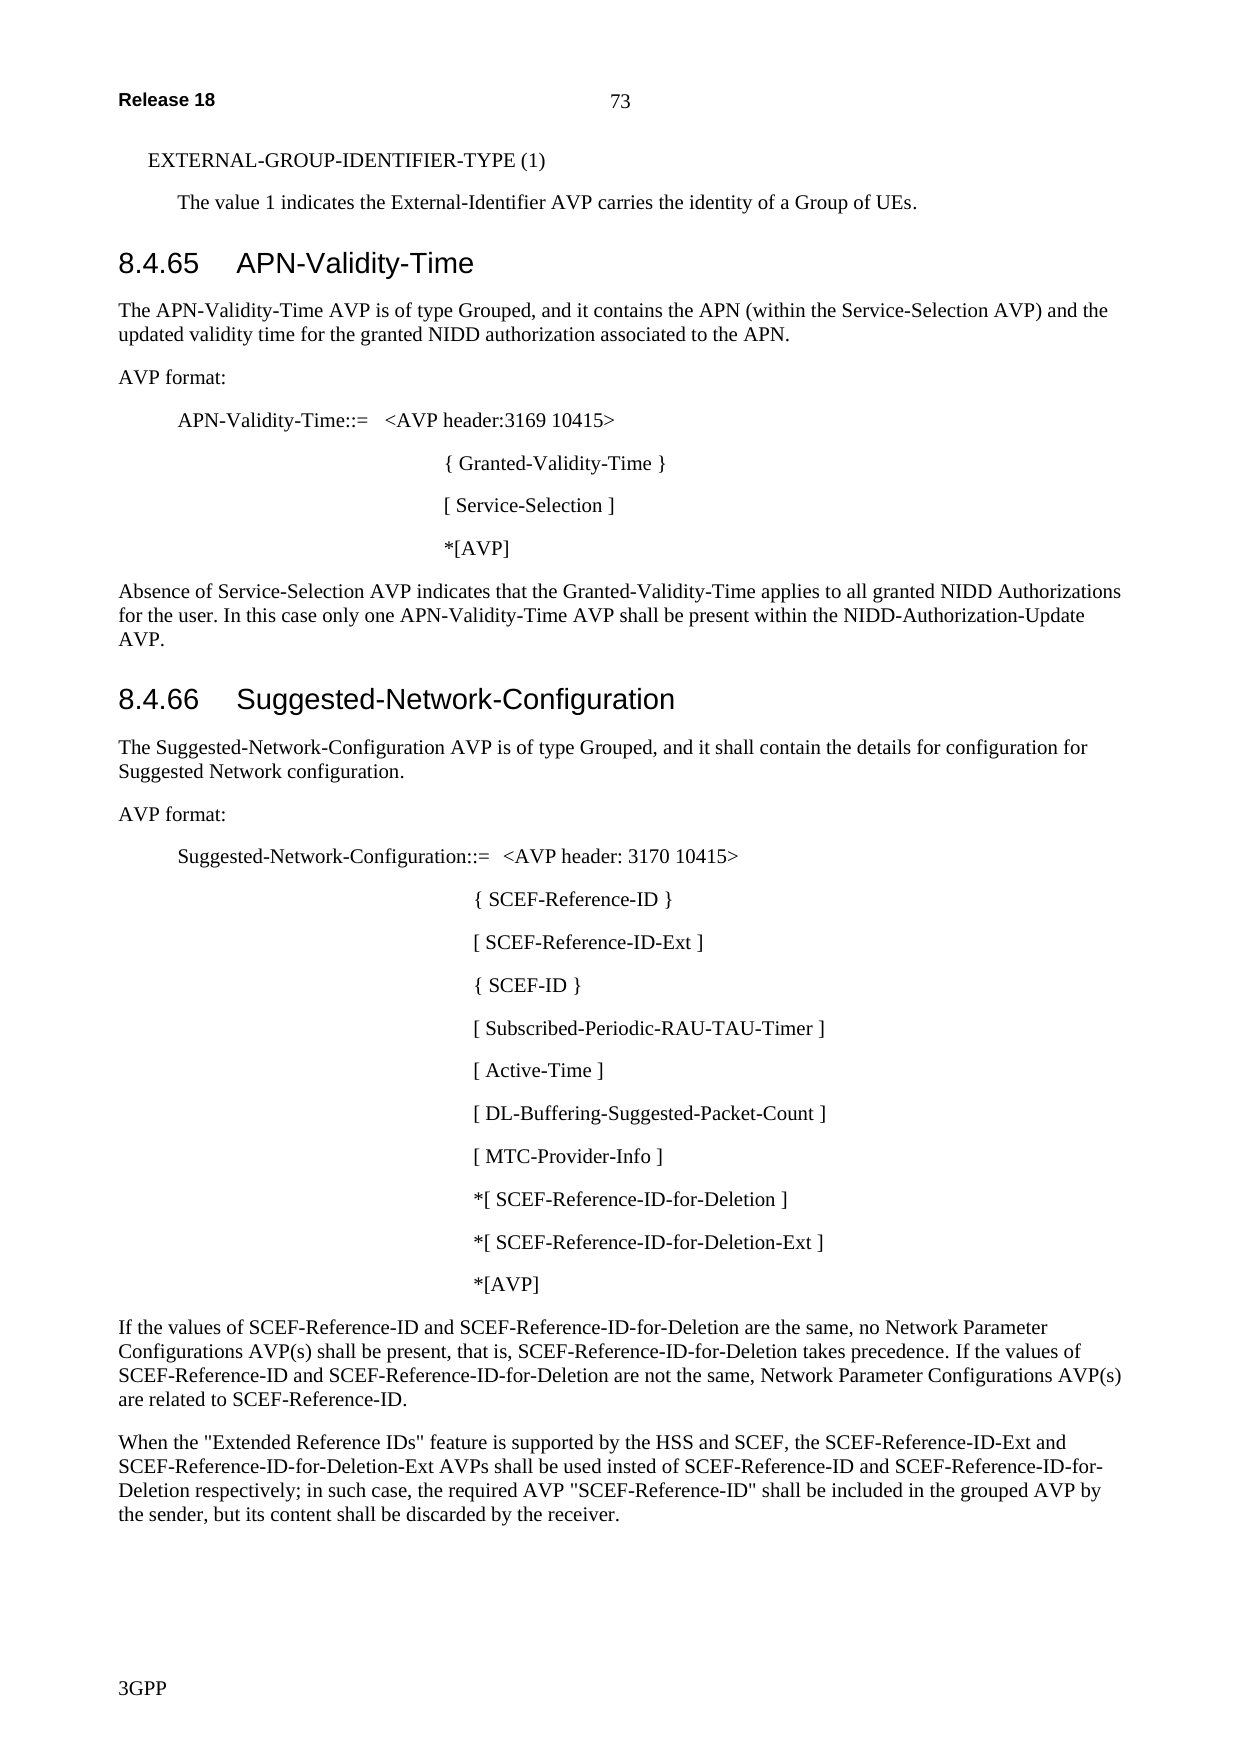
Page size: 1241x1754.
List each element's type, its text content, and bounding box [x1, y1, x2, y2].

text [ Subscribed-Periodic-RAU-TAU-Timer ] [443, 1016, 1122, 1039]
text The APN-Validity-Time AVP is of type Grouped, and it contains the APN (within the Service-Selection AVP) and the updated validity time for the granted NIDD authorization associated to the APN. [118, 298, 1122, 346]
text When the "Extended Reference IDs" feature is supported by the HSS and SCEF, the SCEF-Reference-ID-Ext and SCEF-Reference-ID-for-Deletion-Ext AVPs shall be used insted of SCEF-Reference-ID and SCEF-Reference-ID-for-Deletion respectively; in such case, the required AVP "SCEF-Reference-ID" shall be included in the grouped AVP by the sender, but its content shall be discarded by the receiver. [118, 1430, 1122, 1526]
text *[AVP] [414, 536, 1122, 560]
text [ MTC-Provider-Info ] [443, 1144, 1122, 1168]
text { SCEF-Reference-ID } [443, 887, 1122, 911]
text { SCEF-ID } [443, 973, 1122, 997]
text Absence of Service-Selection AVP indicates that the Granted-Validity-Time applies to all granted NIDD Authorizations for the user. In this case only one APN-Validity-Time AVP shall be present within the NIDD-Authorization-Update AVP. [118, 579, 1122, 651]
text AVP format: [118, 365, 1122, 389]
text APN-Validity-Time::= <AVP header:3169 10415> [177, 408, 1122, 432]
text The value 1 indicates the External-Identifier AVP carries the identity of a Group of UEs. [177, 190, 1122, 214]
text EXTERNAL-GROUP-IDENTIFIER-TYPE (1) [148, 147, 1122, 172]
text [ Service-Selection ] [414, 493, 1122, 517]
text [ Active-Time ] [443, 1058, 1122, 1082]
text The Suggested-Network-Configuration AVP is of type Grouped, and it shall contain the details for configuration for Suggested Network configuration. [118, 734, 1122, 783]
text *[ SCEF-Reference-ID-for-Deletion-Ext ] [443, 1229, 1122, 1254]
subtitle 8.4.66 Suggested-Network-Configuration [118, 682, 1122, 716]
text If the values of SCEF-Reference-ID and SCEF-Reference-ID-for-Deletion are the same, no Network Parameter Configurations AVP(s) shall be present, that is, SCEF-Reference-ID-for-Deletion takes precedence. If the values of SCEF-Reference-ID and SCEF-Reference-ID-for-Deletion are not the same, Network Parameter Configurations AVP(s) are related to SCEF-Reference-ID. [118, 1315, 1122, 1411]
text *[AVP] [443, 1272, 1122, 1296]
text AVP format: [118, 801, 1122, 826]
text *[ SCEF-Reference-ID-for-Deletion ] [443, 1187, 1122, 1211]
text [ DL-Buffering-Suggested-Packet-Count ] [443, 1101, 1122, 1125]
text [ SCEF-Reference-ID-Ext ] [443, 930, 1122, 954]
text Suggested-Network-Configuration::= <AVP header: 3170 10415> [177, 844, 1122, 868]
subtitle 8.4.65 APN-Validity-Time [118, 246, 1122, 279]
text { Granted-Validity-Time } [414, 450, 1122, 474]
